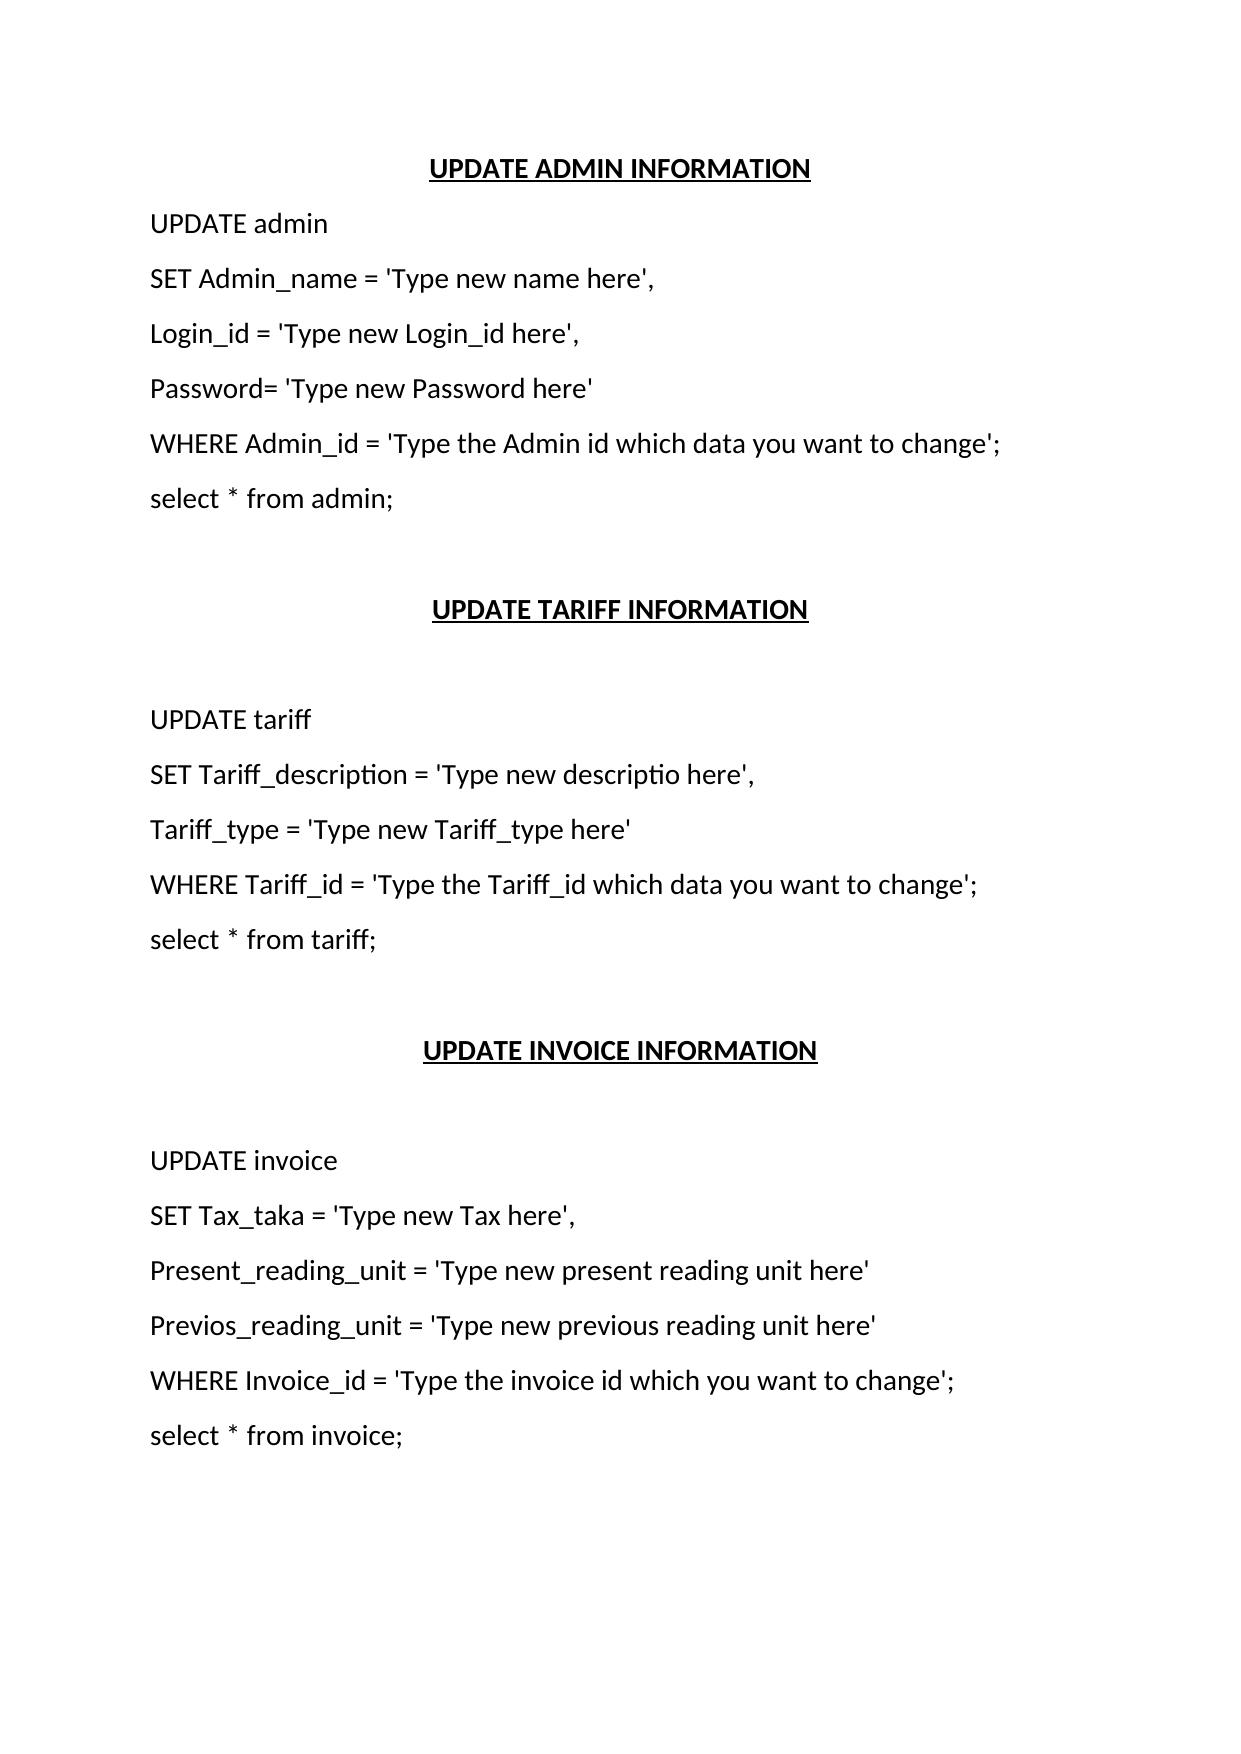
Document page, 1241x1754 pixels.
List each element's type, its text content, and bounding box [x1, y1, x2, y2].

text SET Tax_taka = 'Type new Tax here', [150, 1197, 1090, 1233]
text select * from tariff; [150, 921, 1090, 957]
text UPDATE invoice [150, 1142, 1090, 1177]
text SET Tariff_description = 'Type new descriptio here', [150, 756, 1090, 792]
text Password= 'Type new Password here' [150, 370, 1090, 406]
text WHERE Admin_id = 'Type the Admin id which data you want to change'; [150, 426, 1090, 461]
text WHERE Invoice_id = 'Type the invoice id which you want to change'; [150, 1362, 1090, 1398]
text UPDATE admin [150, 205, 1090, 241]
text UPDATE TARIFF INFORMATION [150, 591, 1090, 626]
text UPDATE tariff [150, 701, 1090, 737]
text Tariff_type = 'Type new Tariff_type here' [150, 811, 1090, 847]
text WHERE Tariff_id = 'Type the Tariff_id which data you want to change'; [150, 866, 1090, 902]
text UPDATE ADMIN INFORMATION [150, 150, 1090, 186]
text Present_reading_unit = 'Type new present reading unit here' [150, 1252, 1090, 1288]
text UPDATE INVOICE INFORMATION [150, 1032, 1090, 1067]
text Previos_reading_unit = 'Type new previous reading unit here' [150, 1307, 1090, 1343]
text select * from admin; [150, 481, 1090, 516]
text Login_id = 'Type new Login_id here', [150, 315, 1090, 351]
text SET Admin_name = 'Type new name here', [150, 260, 1090, 296]
text select * from invoice; [150, 1417, 1090, 1453]
